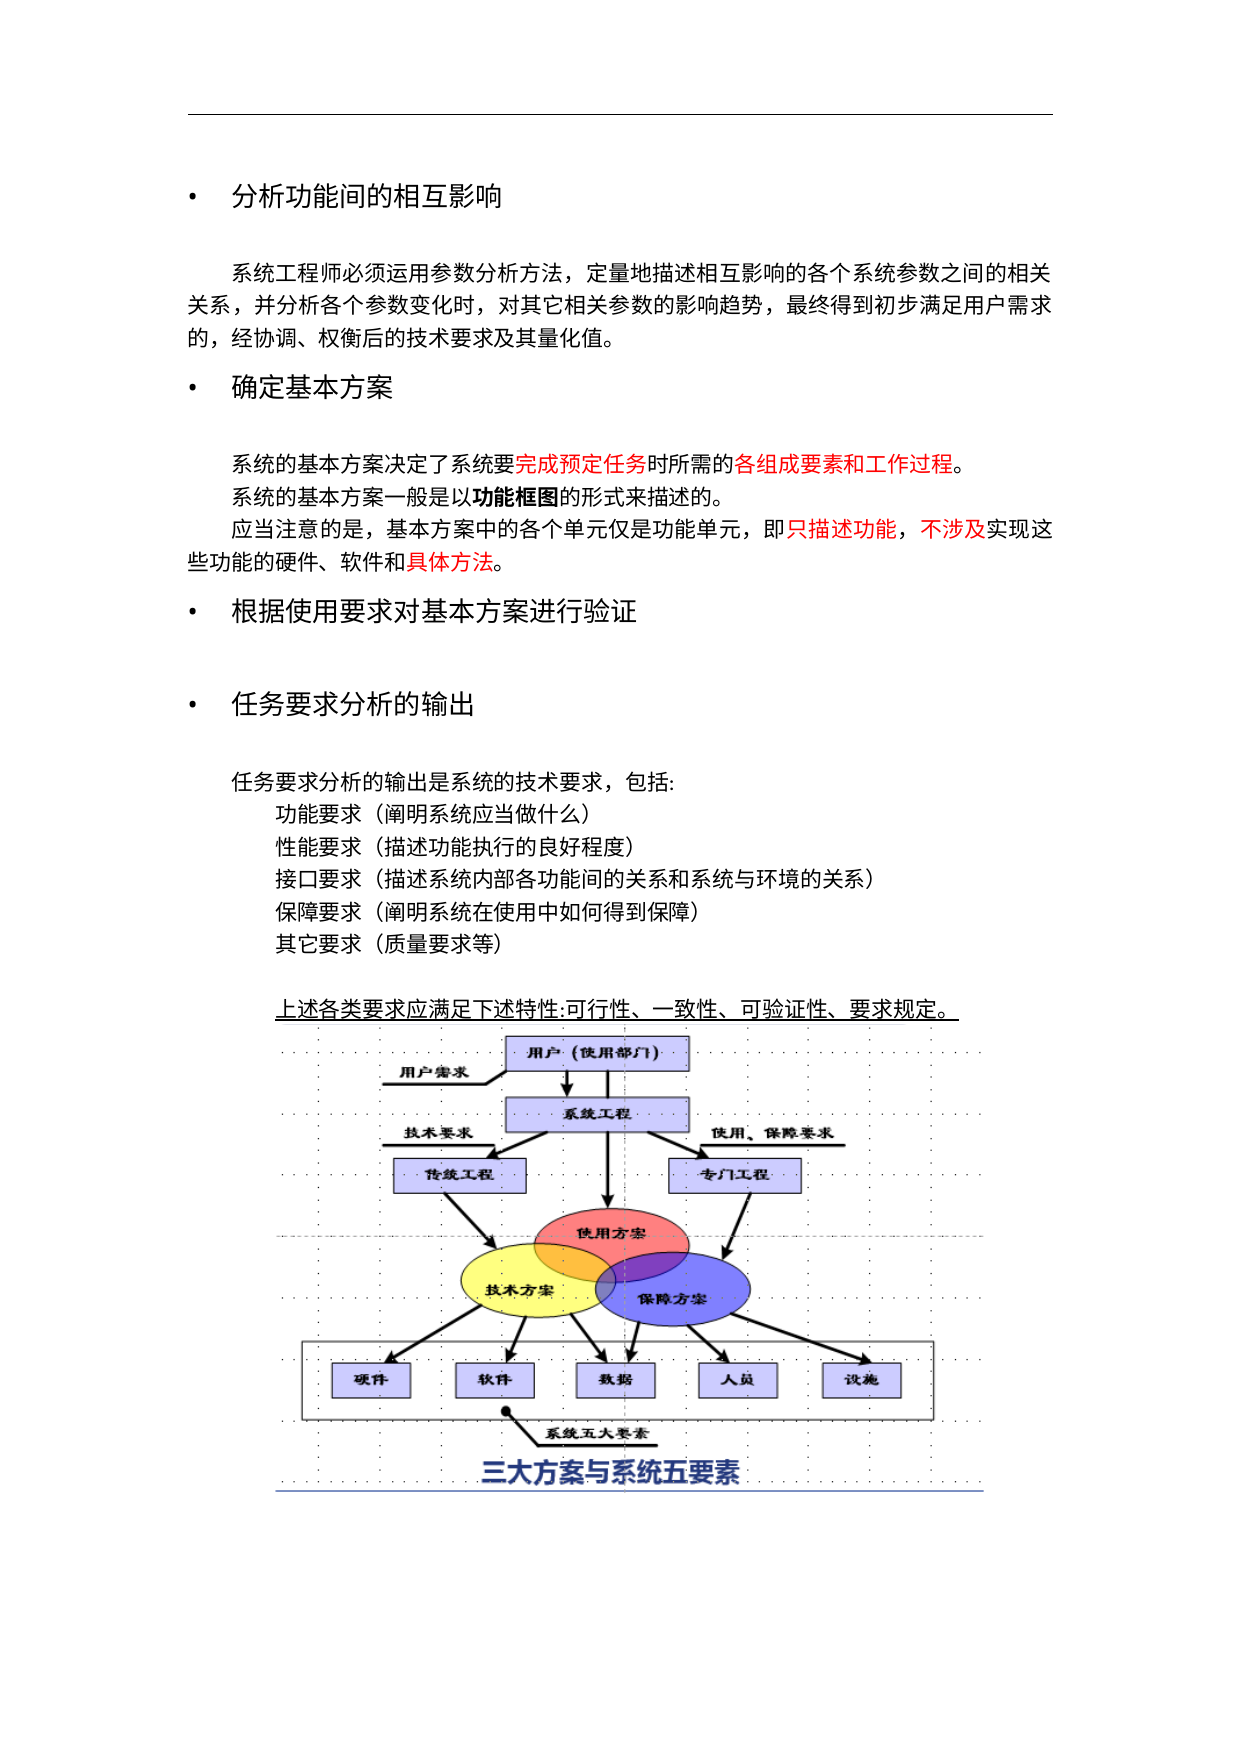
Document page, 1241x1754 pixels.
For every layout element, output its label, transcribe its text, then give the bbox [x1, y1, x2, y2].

text 保障要求（阐明系统在使用中如何得到保障） [231, 894, 1053, 927]
text 接口要求（描述系统内部各功能间的关系和系统与环境的关系） [231, 862, 1053, 894]
subtitle 确定基本方案 [187, 353, 1053, 418]
subtitle 任务要求分析的输出 [187, 670, 1053, 735]
text 应当注意的是，基本方案中的各个单元仅是功能单元，即只描述功能，不涉及实现这些功能的硬件、软件和具体方法。 [187, 512, 1053, 577]
text 功能要求（阐明系统应当做什么） [231, 797, 1053, 829]
text 系统的基本方案一般是以功能框图的形式来描述的。 [187, 479, 1053, 512]
picture [275, 1024, 984, 1494]
text 其它要求（质量要求等） [231, 927, 1053, 959]
text 性能要求（描述功能执行的良好程度） [231, 829, 1053, 862]
subtitle 根据使用要求对基本方案进行验证 [187, 577, 1053, 642]
text 上述各类要求应满足下述特性:可行性、一致性、可验证性、要求规定。 [231, 992, 1053, 1024]
text 系统工程师必须运用参数分析方法，定量地描述相互影响的各个系统参数之间的相关关系，并分析各个参数变化时，对其它相关参数的影响趋势，最终得到初步满足用户需求的，经协调、权衡后的技术要求及其量化值。 [187, 256, 1053, 353]
subtitle 分析功能间的相互影响 [187, 162, 1053, 227]
text 系统的基本方案决定了系统要完成预定任务时所需的各组成要素和工作过程。 [187, 447, 1053, 479]
text 任务要求分析的输出是系统的技术要求，包括: [187, 764, 1053, 797]
